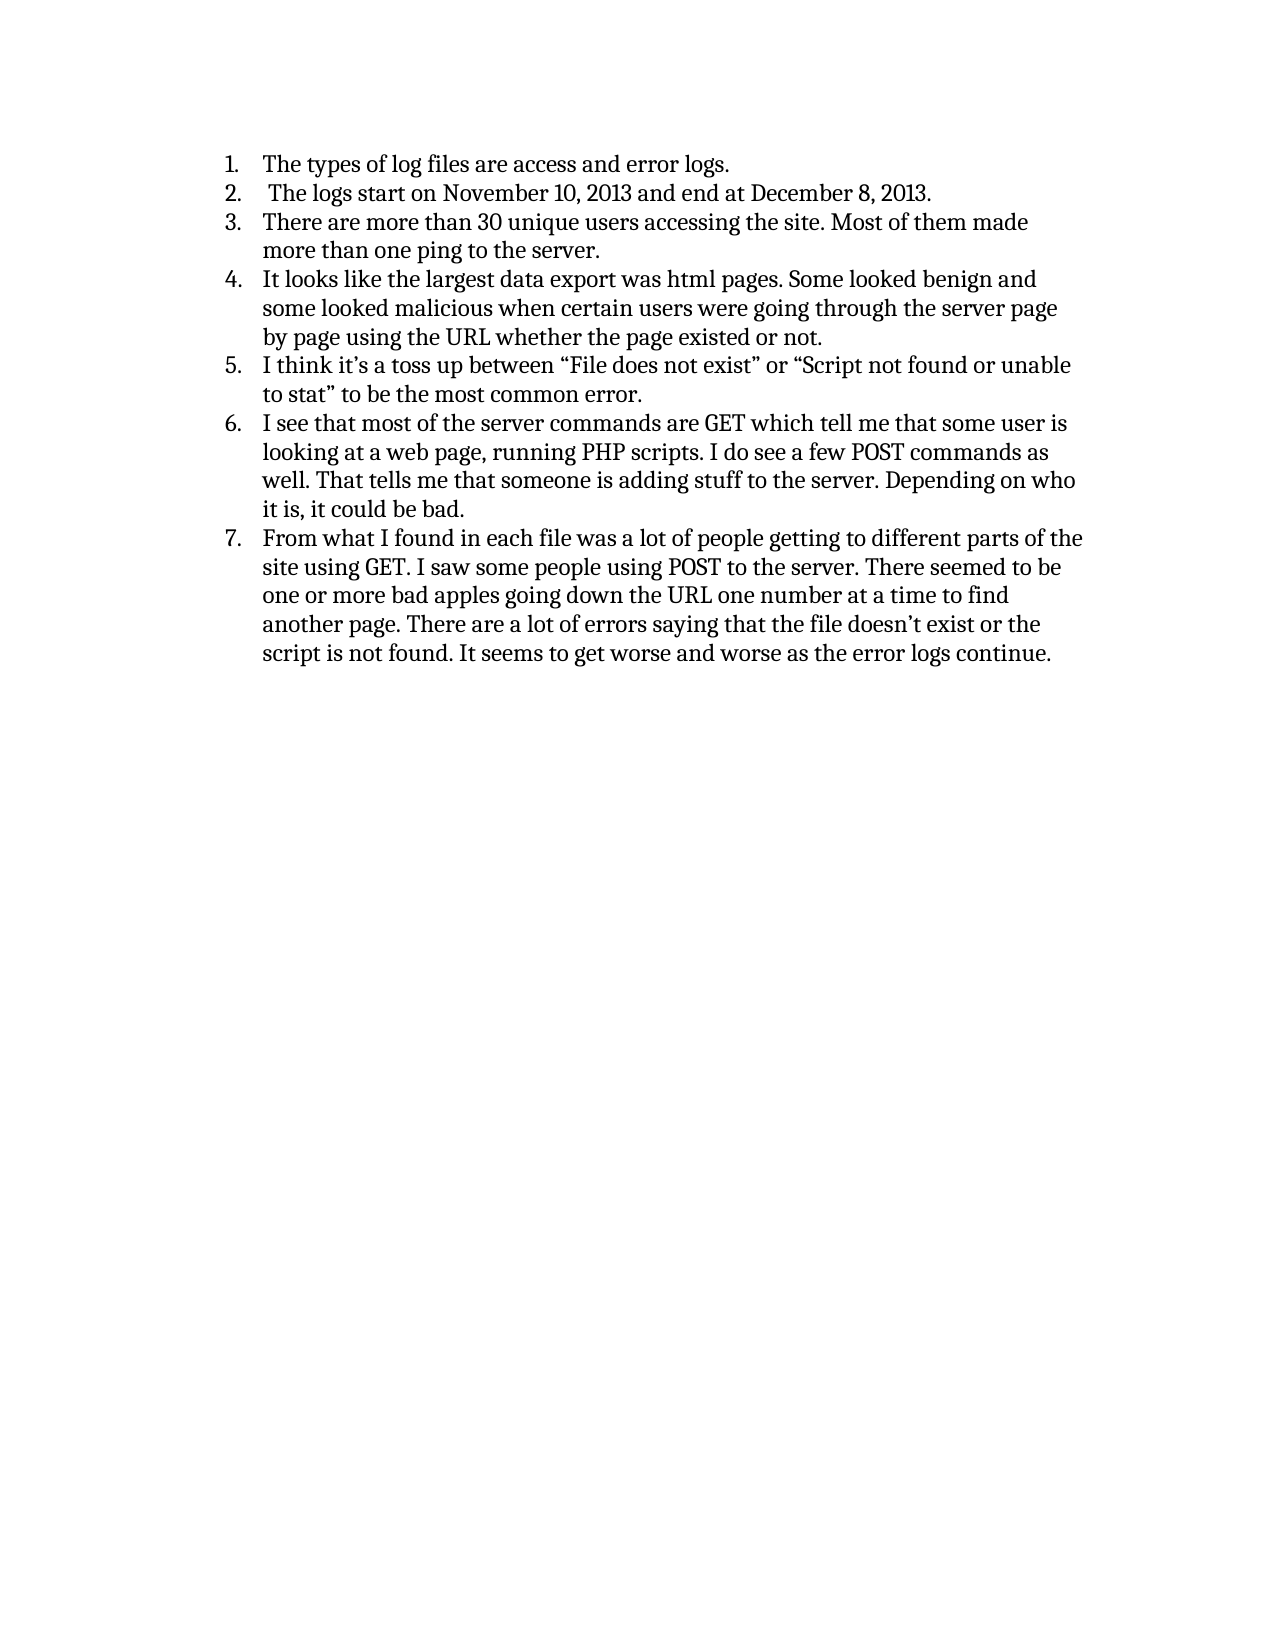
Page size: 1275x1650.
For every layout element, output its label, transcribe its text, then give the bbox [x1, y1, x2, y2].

list It looks like the largest data export was html pages. Some looked benign and some looked malicious when certain users were going through the server page by page using the URL whether the page existed or not. [225, 265, 1087, 351]
list I see that most of the server commands are GET which tell me that some user is looking at a web page, running PHP scripts. I do see a few POST commands as well. That tells me that someone is adding stuff to the server. Depending on who it is, it could be bad. [225, 409, 1087, 524]
list The types of log files are access and error logs. [225, 150, 1087, 179]
list There are more than 30 unique users accessing the site. Most of them made more than one ping to the server. [225, 207, 1087, 265]
list From what I found in each file was a lot of people getting to different parts of the site using GET. I saw some people using POST to the server. There seemed to be one or more bad apples going down the URL one number at a time to find another page. There are a lot of errors saying that the file doesn’t exist or the script is not found. It seems to get worse and worse as the error logs continue. [225, 524, 1087, 667]
list The logs start on November 10, 2013 and end at December 8, 2013. [225, 179, 1087, 207]
list I think it’s a toss up between “File does not exist” or “Script not found or unable to stat” to be the most common error. [225, 351, 1087, 409]
